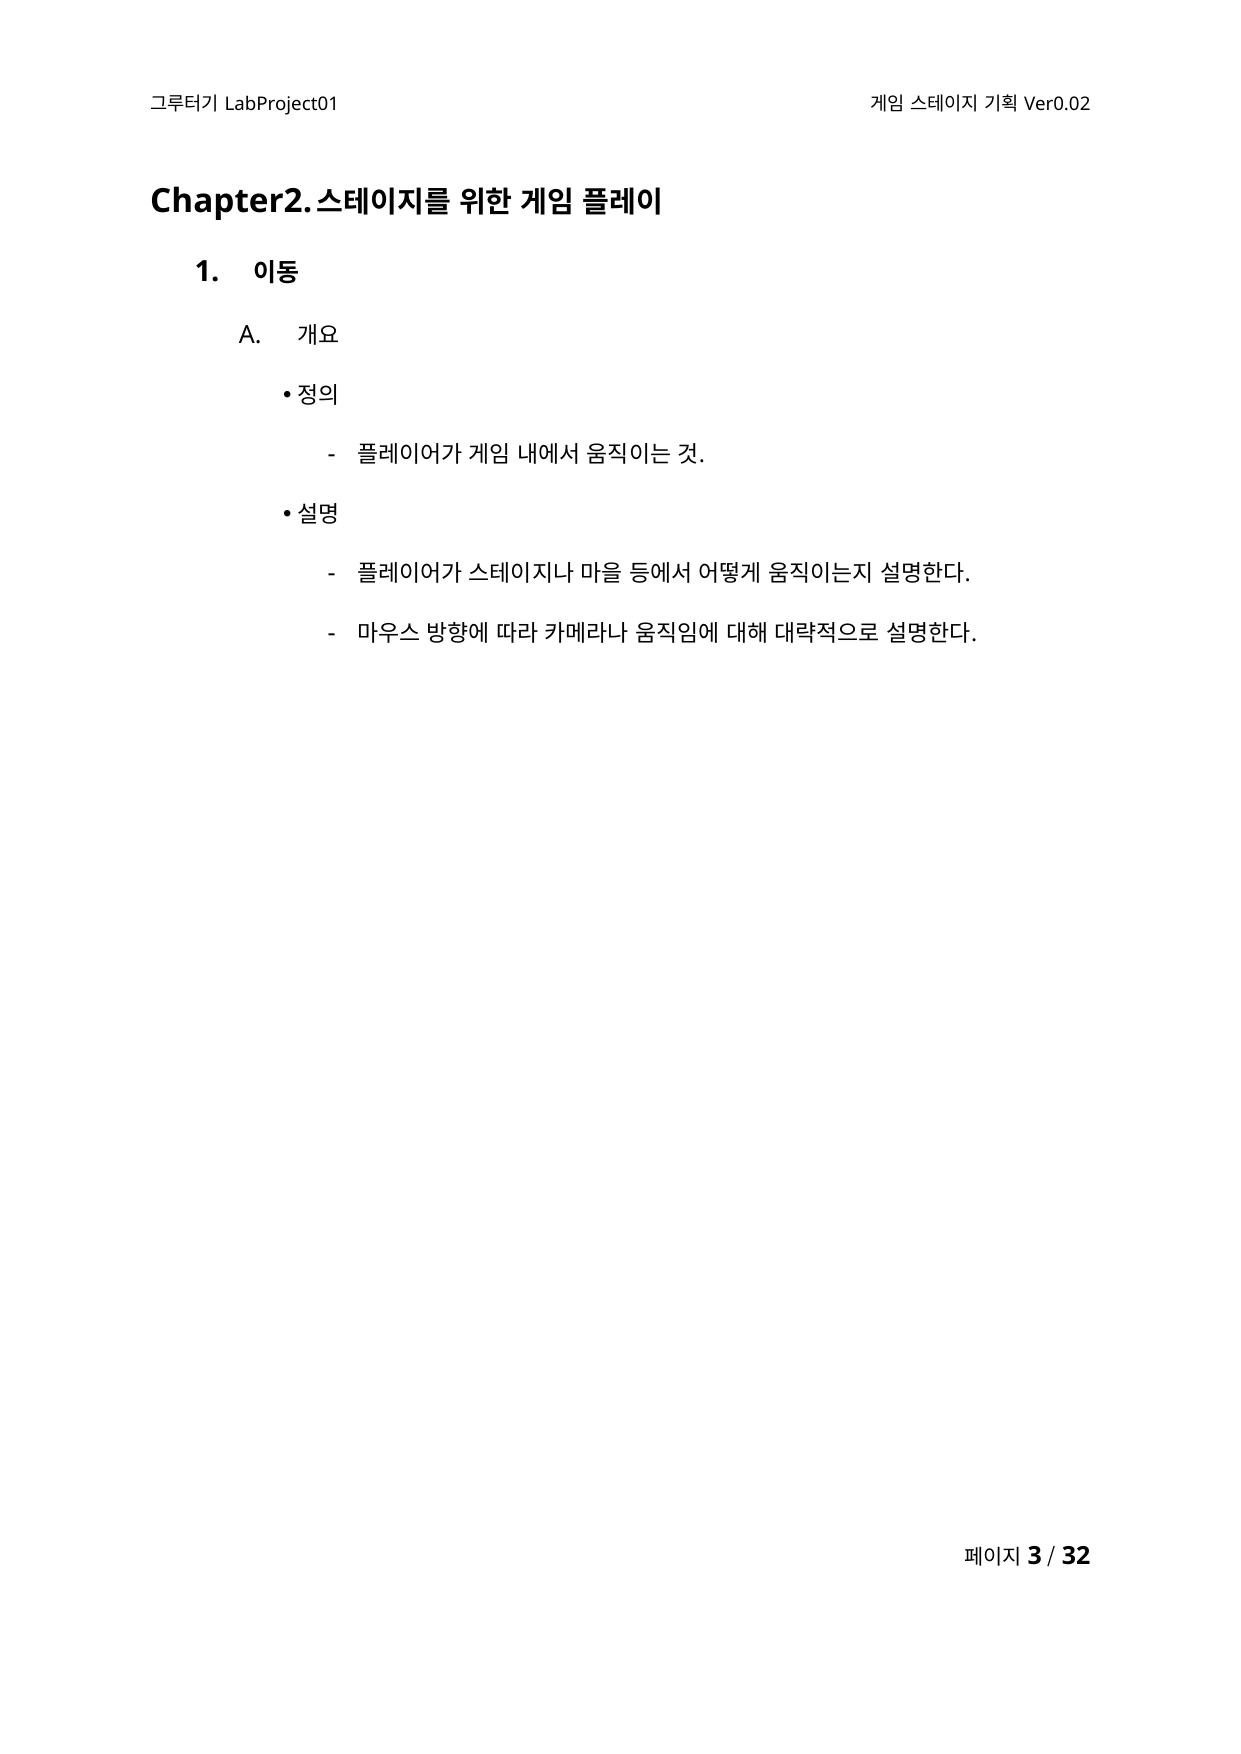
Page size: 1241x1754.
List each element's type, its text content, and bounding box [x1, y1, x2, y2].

list 개요 [239, 317, 1090, 351]
list 플레이어가 게임 내에서 움직이는 것. [327, 436, 1090, 470]
list 이동 [194, 250, 1090, 290]
list 마우스 방향에 따라 카메라나 움직임에 대해 대략적으로 설명한다. [327, 614, 1090, 649]
list 플레이어가 스테이지나 마을 등에서 어떻게 움직이는지 설명한다. [327, 554, 1090, 589]
list 설명 [283, 496, 1090, 529]
list 정의 [283, 377, 1090, 410]
list 스테이지를 위한 게임 플레이 [150, 177, 1090, 223]
